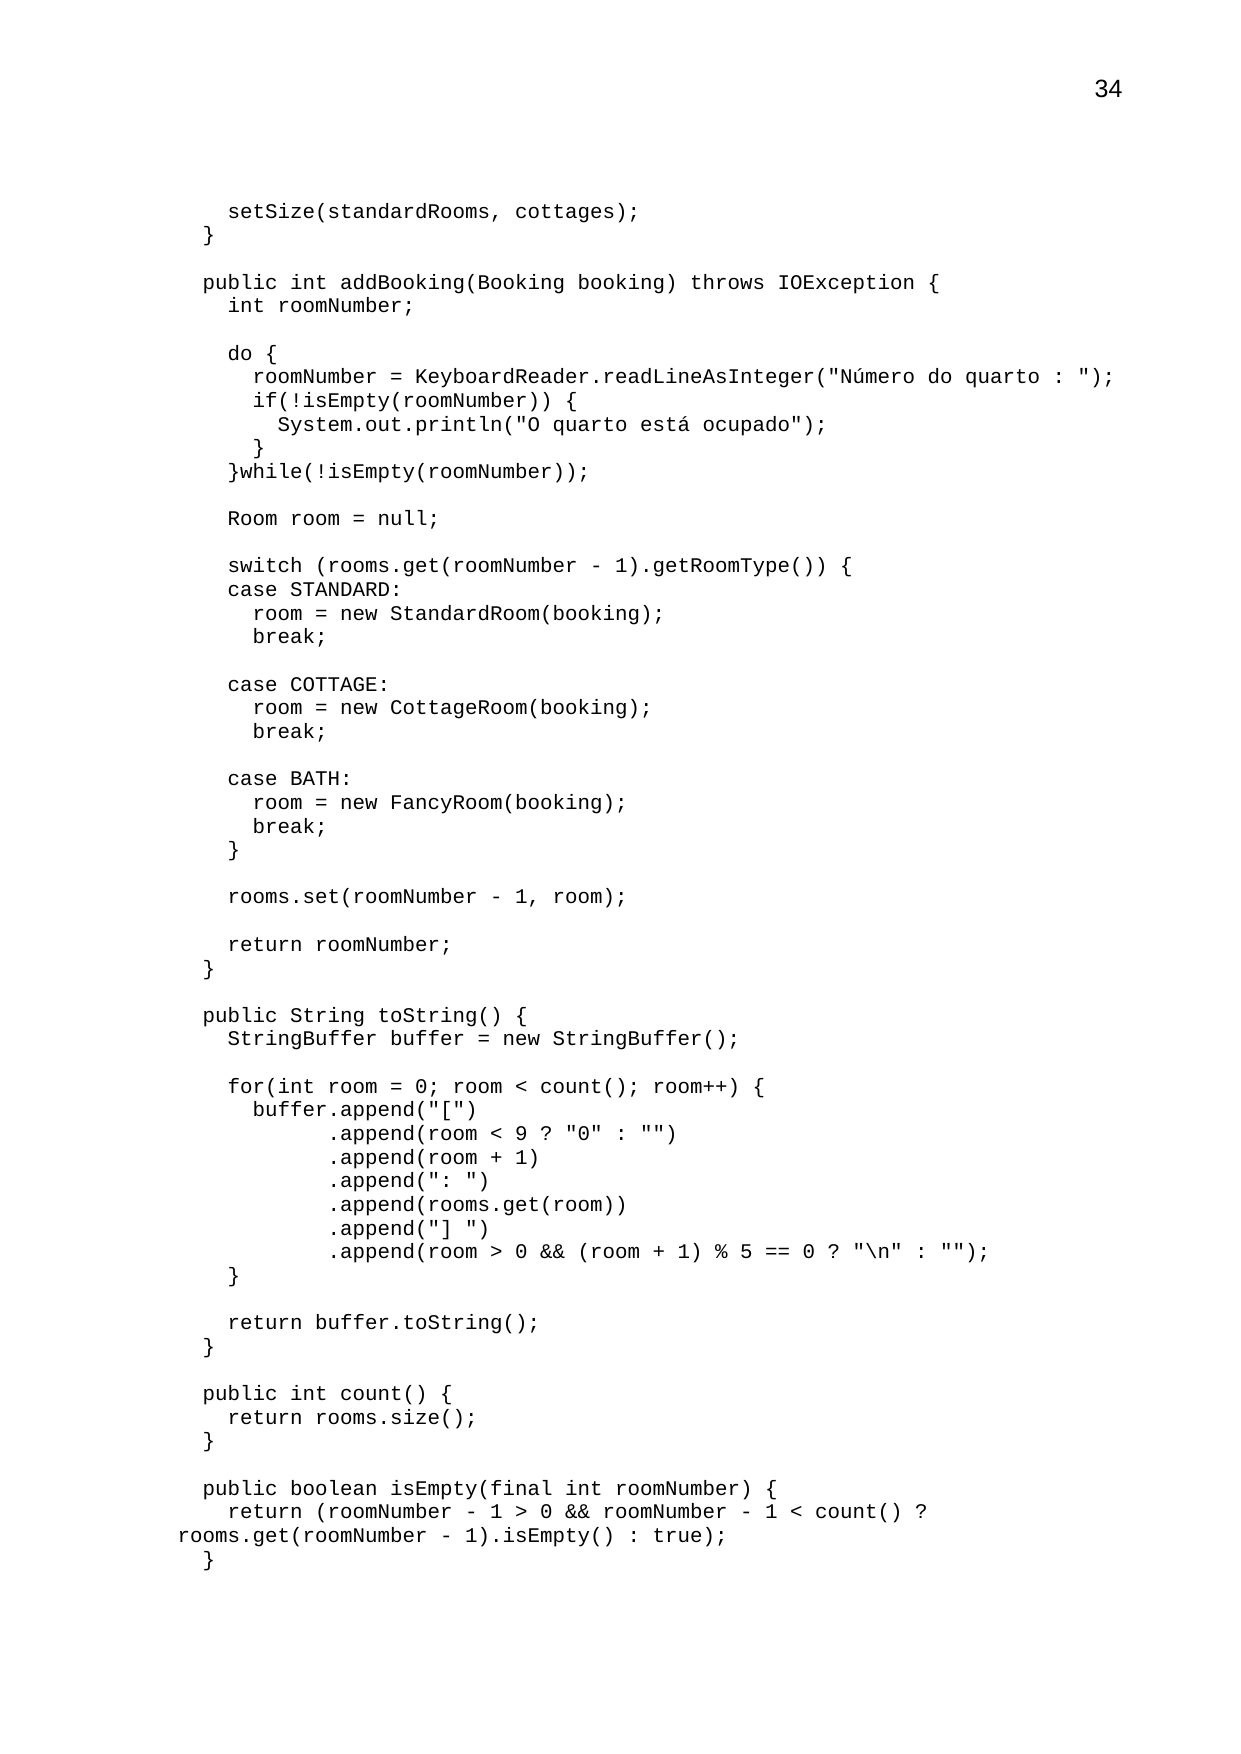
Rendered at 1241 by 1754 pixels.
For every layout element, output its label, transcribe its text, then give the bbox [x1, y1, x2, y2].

text return (roomNumber - 1 > 0 && roomNumber - 1 < count() ? rooms.get(roomNumber - 1).isEmpty() : true); [177, 1501, 1122, 1549]
text case COTTAGE: [177, 674, 1122, 697]
text switch (rooms.get(roomNumber - 1).getRoomType()) { [177, 556, 1122, 579]
text room = new StandardRoom(booking); [177, 603, 1122, 626]
text if(!isEmpty(roomNumber)) { [177, 390, 1122, 414]
text } [177, 957, 1122, 981]
text } [177, 1336, 1122, 1359]
text public String toString() { [177, 1005, 1122, 1028]
text do { [177, 343, 1122, 366]
text rooms.set(roomNumber - 1, room); [177, 887, 1122, 910]
text Room room = null; [177, 508, 1122, 532]
text case STANDARD: [177, 579, 1122, 603]
text .append(rooms.get(room)) [177, 1194, 1122, 1218]
text System.out.println("O quarto está ocupado"); [177, 414, 1122, 437]
text room = new FancyRoom(booking); [177, 792, 1122, 816]
text } [177, 839, 1122, 863]
text .append(room < 9 ? "0" : "") [177, 1123, 1122, 1147]
text .append(room > 0 && (room + 1) % 5 == 0 ? "\n" : ""); [177, 1241, 1122, 1265]
text room = new CottageRoom(booking); [177, 697, 1122, 721]
text for(int room = 0; room < count(); room++) { [177, 1076, 1122, 1099]
text StringBuffer buffer = new StringBuffer(); [177, 1028, 1122, 1052]
text break; [177, 816, 1122, 839]
text public int count() { [177, 1383, 1122, 1407]
text } [177, 1430, 1122, 1454]
text } [177, 224, 1122, 248]
text return rooms.size(); [177, 1407, 1122, 1430]
text public int addBooking(Booking booking) throws IOException { [177, 272, 1122, 295]
text return roomNumber; [177, 934, 1122, 957]
text } [177, 1265, 1122, 1288]
text break; [177, 626, 1122, 650]
text roomNumber = KeyboardReader.readLineAsInteger("Número do quarto : "); [177, 366, 1122, 390]
text .append("] ") [177, 1218, 1122, 1241]
text return buffer.toString(); [177, 1312, 1122, 1336]
text case BATH: [177, 768, 1122, 792]
text }while(!isEmpty(roomNumber)); [177, 461, 1122, 484]
text .append(": ") [177, 1170, 1122, 1194]
text .append(room + 1) [177, 1147, 1122, 1170]
text setSize(standardRooms, cottages); [177, 201, 1122, 224]
text buffer.append("[") [177, 1099, 1122, 1123]
text } [177, 1549, 1122, 1572]
text public boolean isEmpty(final int roomNumber) { [177, 1478, 1122, 1501]
text int roomNumber; [177, 295, 1122, 319]
text break; [177, 721, 1122, 745]
text } [177, 437, 1122, 461]
